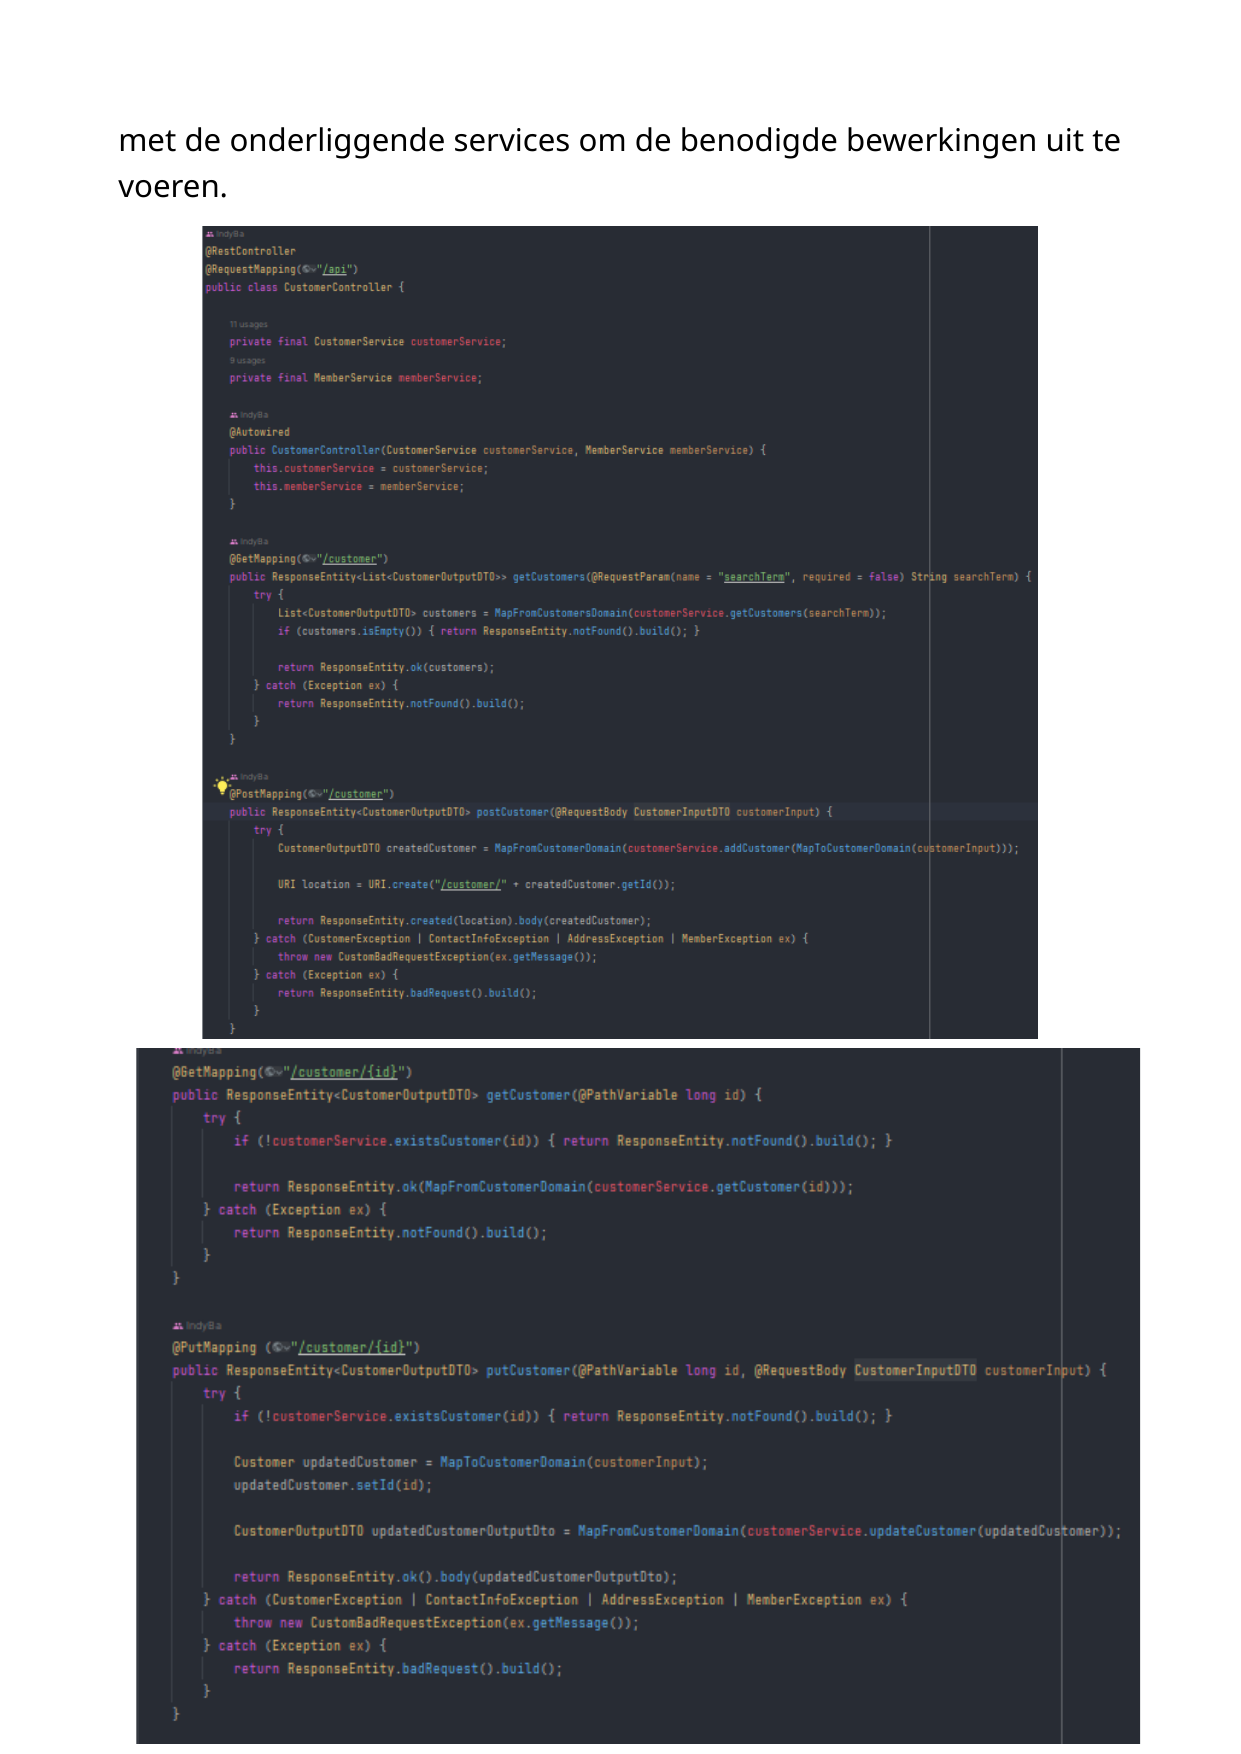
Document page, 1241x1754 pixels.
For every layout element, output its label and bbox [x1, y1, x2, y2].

picture [136, 1048, 1141, 1744]
text [118, 118, 1122, 207]
picture [202, 226, 1038, 1039]
